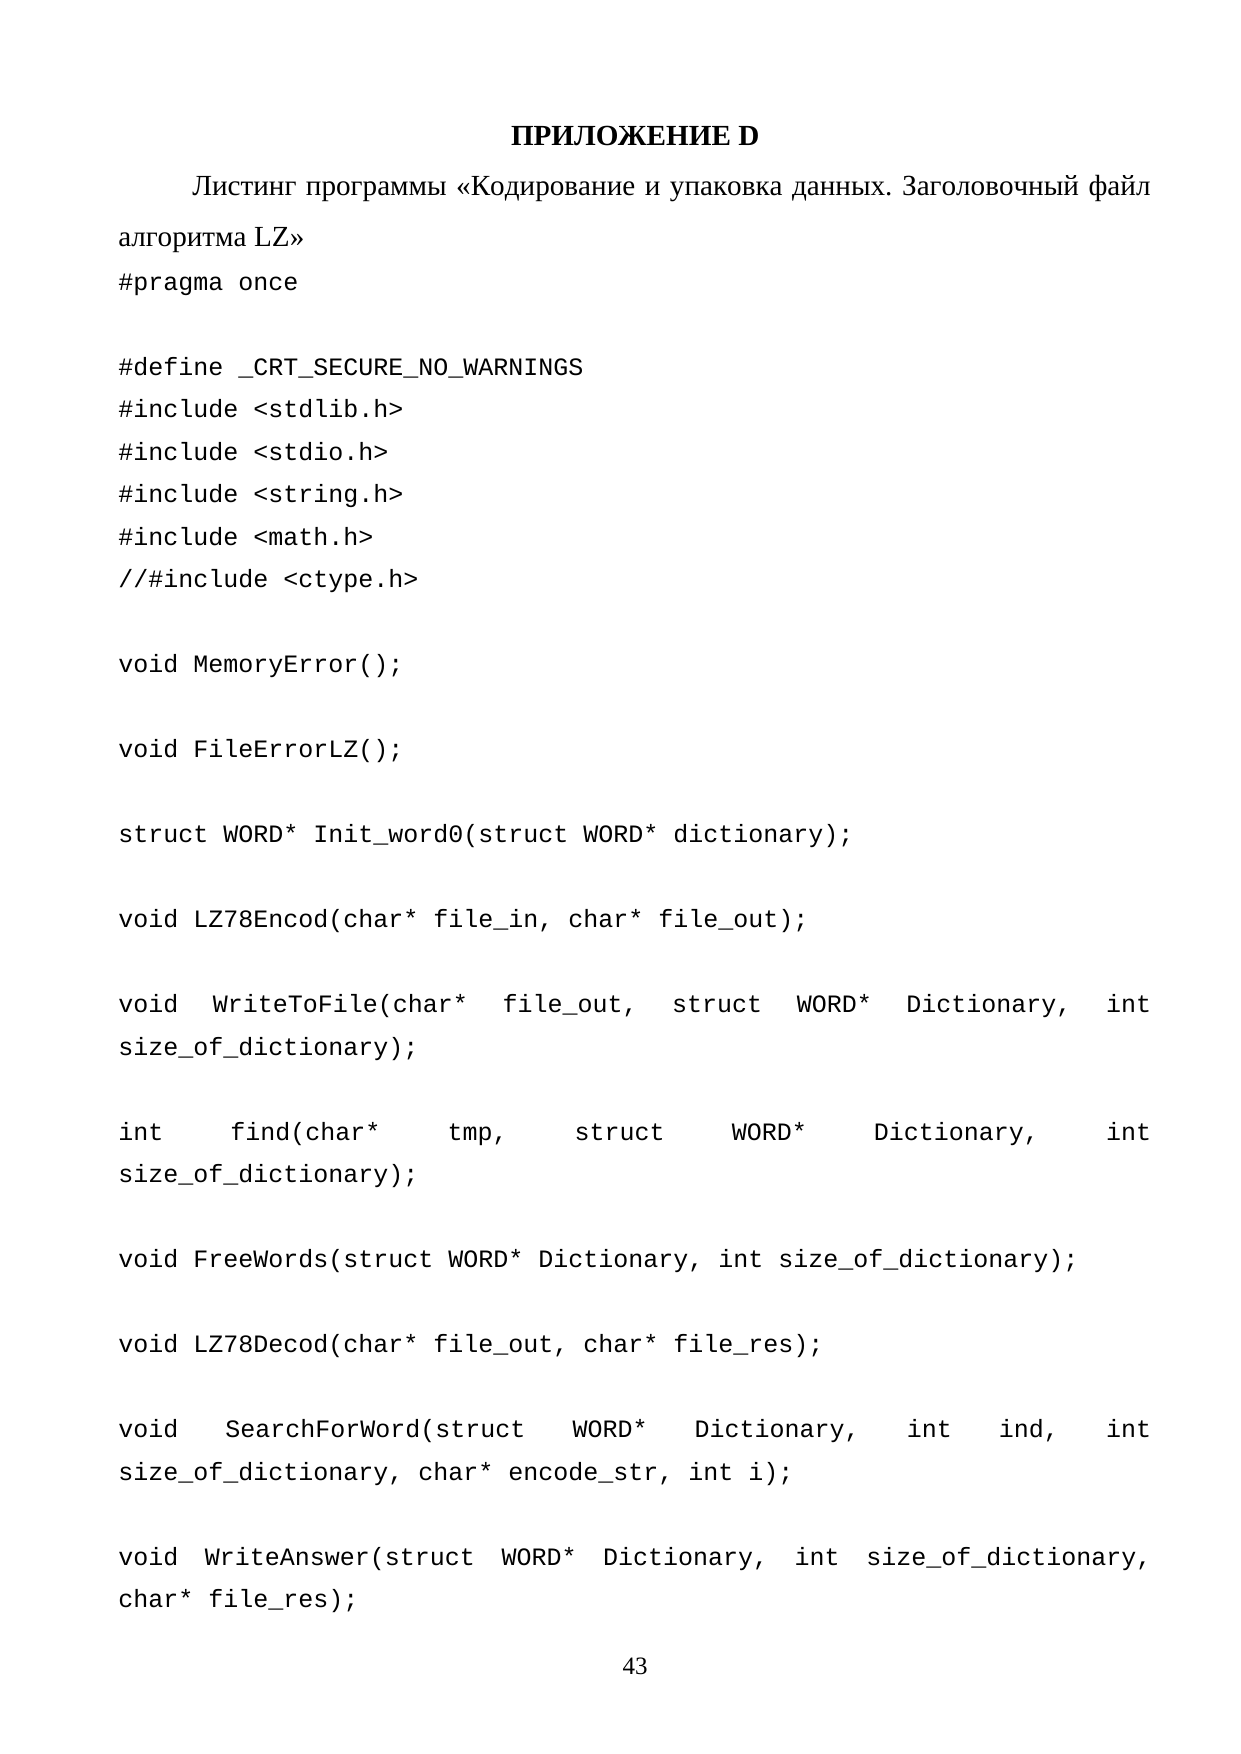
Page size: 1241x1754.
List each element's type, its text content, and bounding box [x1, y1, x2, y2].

text #include <stdio.h> [118, 439, 1152, 467]
text void LZ78Decod(char* file_out, char* file_res); [118, 1332, 1152, 1360]
text void FileErrorLZ(); [118, 737, 1152, 765]
text void FreeWords(struct WORD* Dictionary, int size_of_dictionary); [118, 1247, 1152, 1275]
text void LZ78Encod(char* file_in, char* file_out); [118, 907, 1152, 935]
text void WriteAnswer(struct WORD* Dictionary, int size_of_dictionary, char* file_res); [118, 1544, 1152, 1615]
text Листинг программы «Кодирование и упаковка данных. Заголовочный файл алгоритма LZ» [118, 168, 1152, 252]
text void SearchForWord(struct WORD* Dictionary, int ind, int size_of_dictionary, char* encode_str, int i); [118, 1417, 1152, 1487]
text #include <stdlib.h> [118, 397, 1152, 425]
text #define _CRT_SECURE_NO_WARNINGS [118, 354, 1152, 382]
text ПРИЛОЖЕНИЕ D [118, 118, 1152, 152]
text #include <math.h> [118, 524, 1152, 552]
text int find(char* tmp, struct WORD* Dictionary, int size_of_dictionary); [118, 1119, 1152, 1190]
text void WriteToFile(char* file_out, struct WORD* Dictionary, int size_of_dictionary); [118, 992, 1152, 1062]
text void MemoryError(); [118, 652, 1152, 680]
text struct WORD* Init_word0(struct WORD* dictionary); [118, 822, 1152, 850]
text #include <string.h> [118, 482, 1152, 510]
text #pragma once [118, 269, 1152, 297]
text //#include <ctype.h> [118, 567, 1152, 595]
